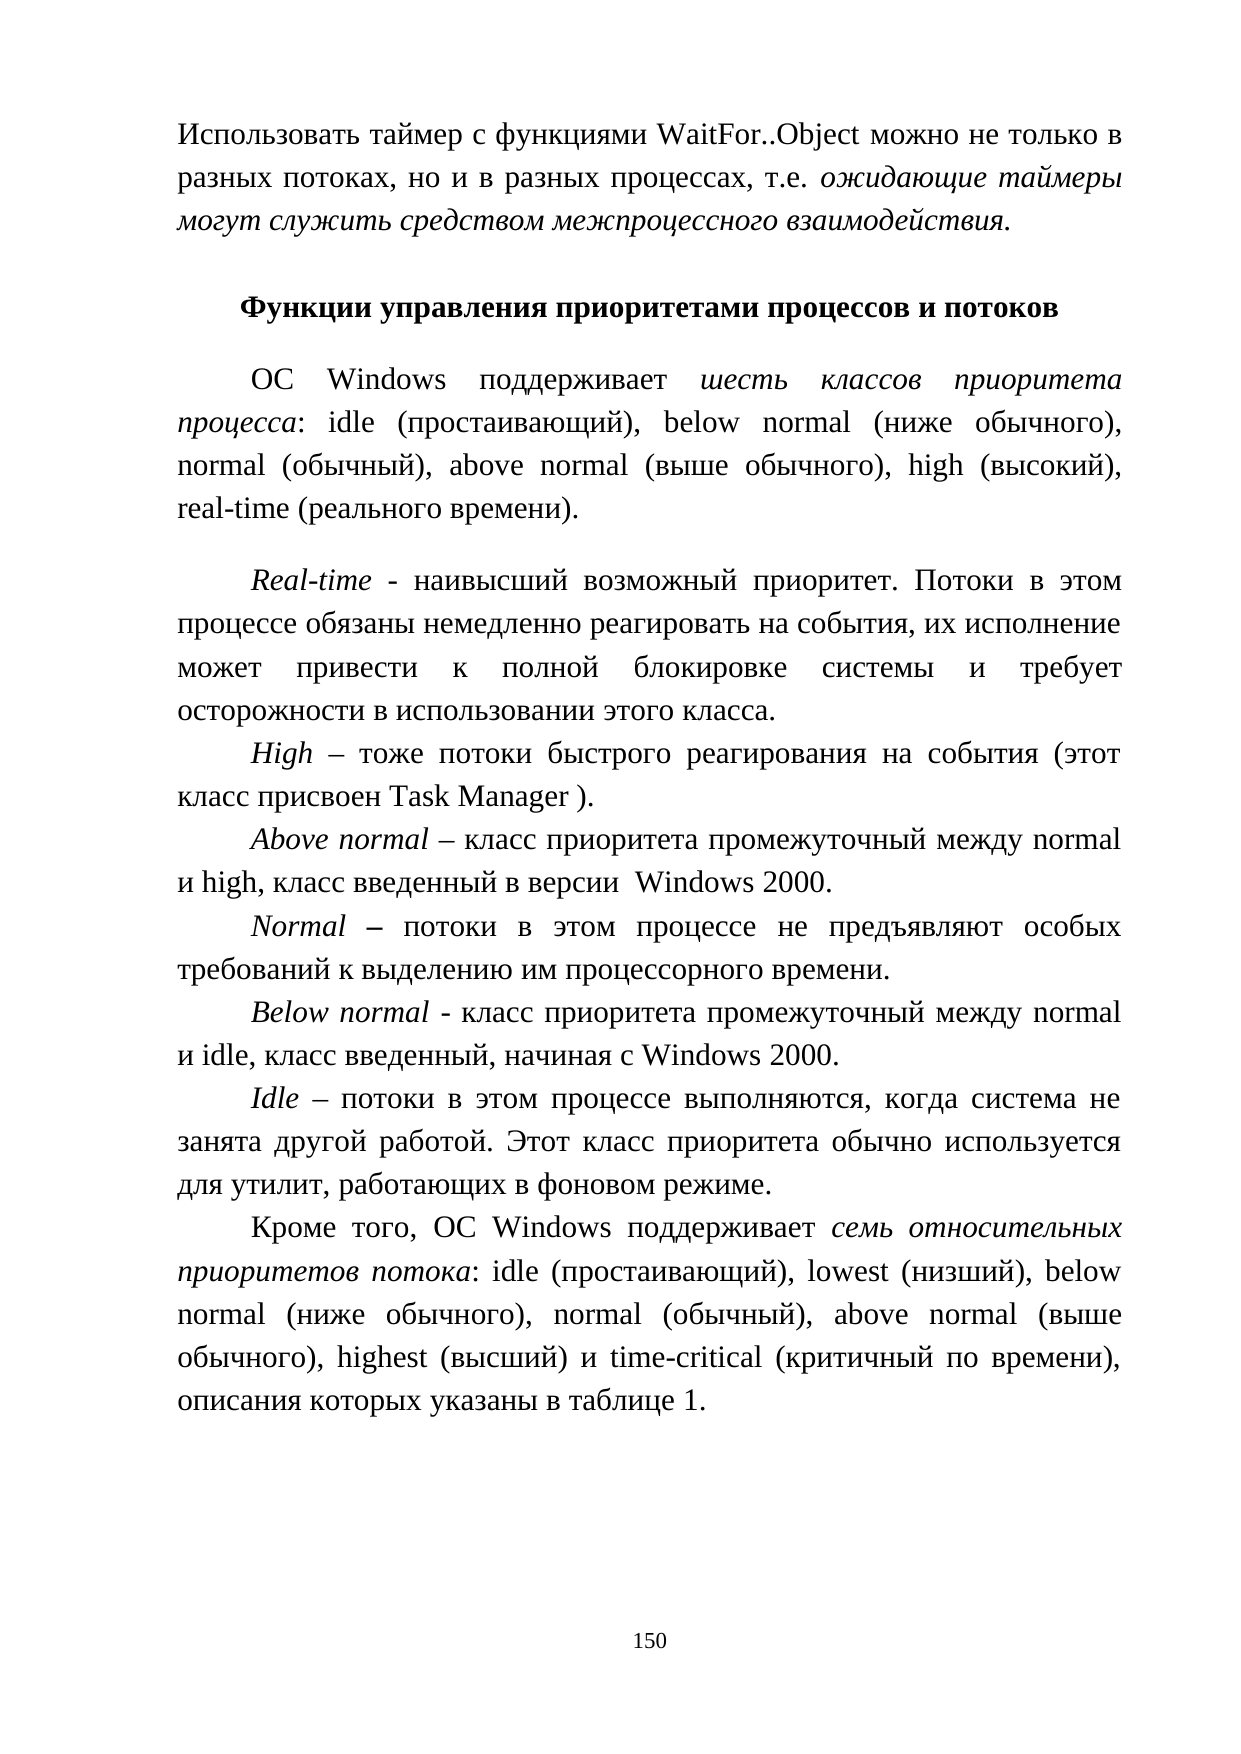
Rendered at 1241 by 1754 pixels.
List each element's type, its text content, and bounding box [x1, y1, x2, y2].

text Normal – потоки в этом процессе не предъявляют особых требований к выделению им процессорного времени. [177, 907, 1122, 986]
text Above normal – класс приоритета промежуточный между normal и high, класс введенный в версии Windows 2000. [177, 821, 1122, 899]
text Real-time - наивысший возможный приоритет. Потоки в этом процессе обязаны немедленно реагировать на события, их исполнение может привести к полной блокировке системы и требует осторожности в использовании этого класса. [177, 562, 1122, 727]
text ОС Windows поддерживает шесть классов приоритета процесса: idle (простаивающий), below normal (ниже обычного), normal (обычный), above normal (выше обычного), high (высокий), real-time (реального времени). [177, 360, 1122, 525]
text Idle – потоки в этом процессе выполняются, когда система не занята другой работой. Этот класс приоритета обычно используется для утилит, работающих в фоновом режиме. [177, 1079, 1122, 1201]
subtitle Функции управления приоритетами процессов и потоков [222, 288, 1076, 324]
text High – тоже потоки быстрого реагирования на события (этот класс присвоен Task Manager ). [177, 734, 1122, 813]
text Below normal - класс приоритета промежуточный между normal и idle, класс введенный, начиная с Windows 2000. [177, 993, 1122, 1072]
text Кроме того, ОС Windows поддерживает семь относительных приоритетов потока: idle (простаивающий), lowest (низший), below normal (ниже обычного), normal (обычный), above normal (выше обычного), highest (высший) и time-critical (критичный по времени), описания которых указаны в таблице 1. [177, 1209, 1122, 1417]
text Использовать таймер с функциями WaitFor..Object можно не только в разных потоках, но и в разных процессах, т.е. ожидающие таймеры могут служить средством межпроцессного взаимодействия. [177, 115, 1122, 237]
